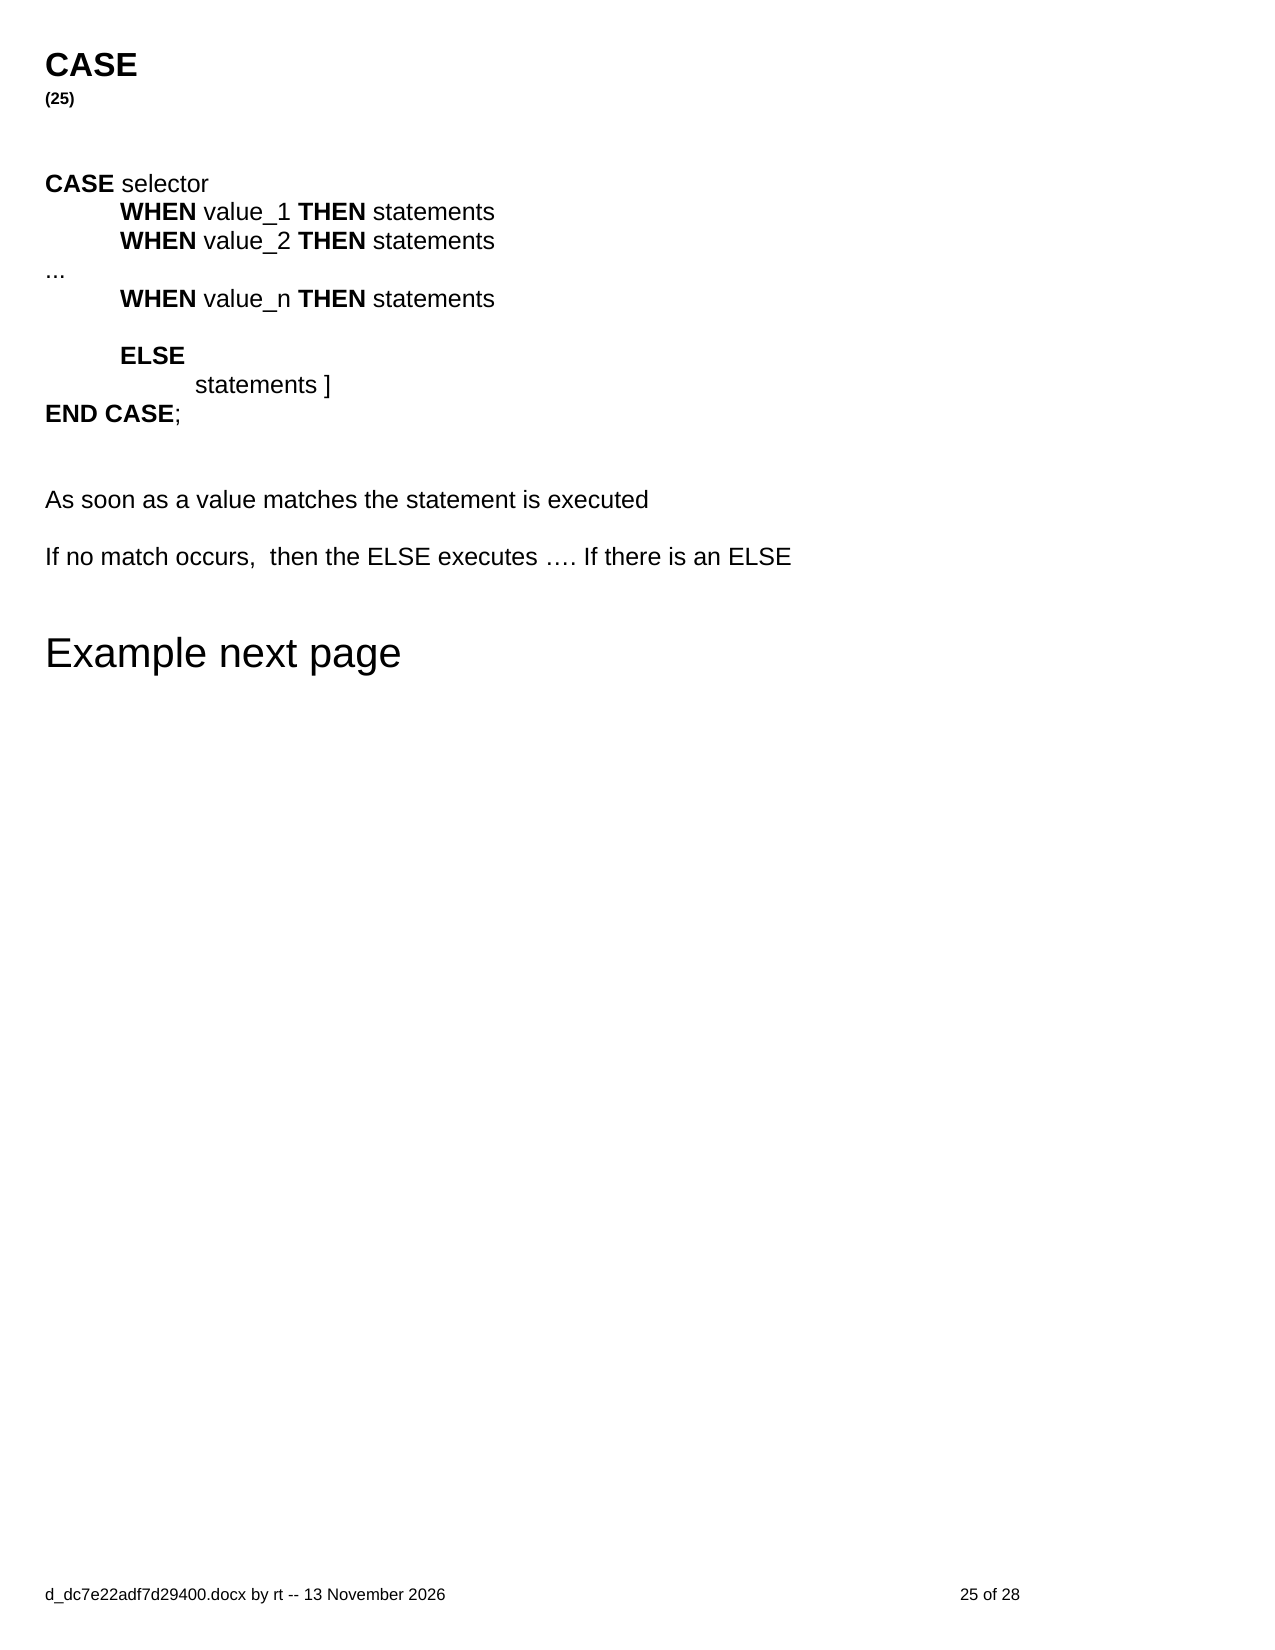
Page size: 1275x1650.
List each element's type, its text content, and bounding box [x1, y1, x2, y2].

text ELSE [45, 341, 1230, 370]
subtitle (25) [45, 89, 1230, 108]
text WHEN value_1 THEN statements [45, 197, 1230, 226]
text END CASE; [45, 399, 1230, 427]
text As soon as a value matches the statement is executed [45, 485, 1230, 514]
text ... [45, 255, 1230, 284]
text Example next page [45, 629, 1230, 677]
subtitle CASE [45, 45, 1230, 83]
text If no match occurs, then the ELSE executes …. If there is an ELSE [45, 542, 1230, 571]
text WHEN value_n THEN statements [45, 284, 1230, 312]
text CASE selector [45, 169, 1230, 197]
text statements ] [45, 370, 1230, 399]
text WHEN value_2 THEN statements [45, 226, 1230, 255]
